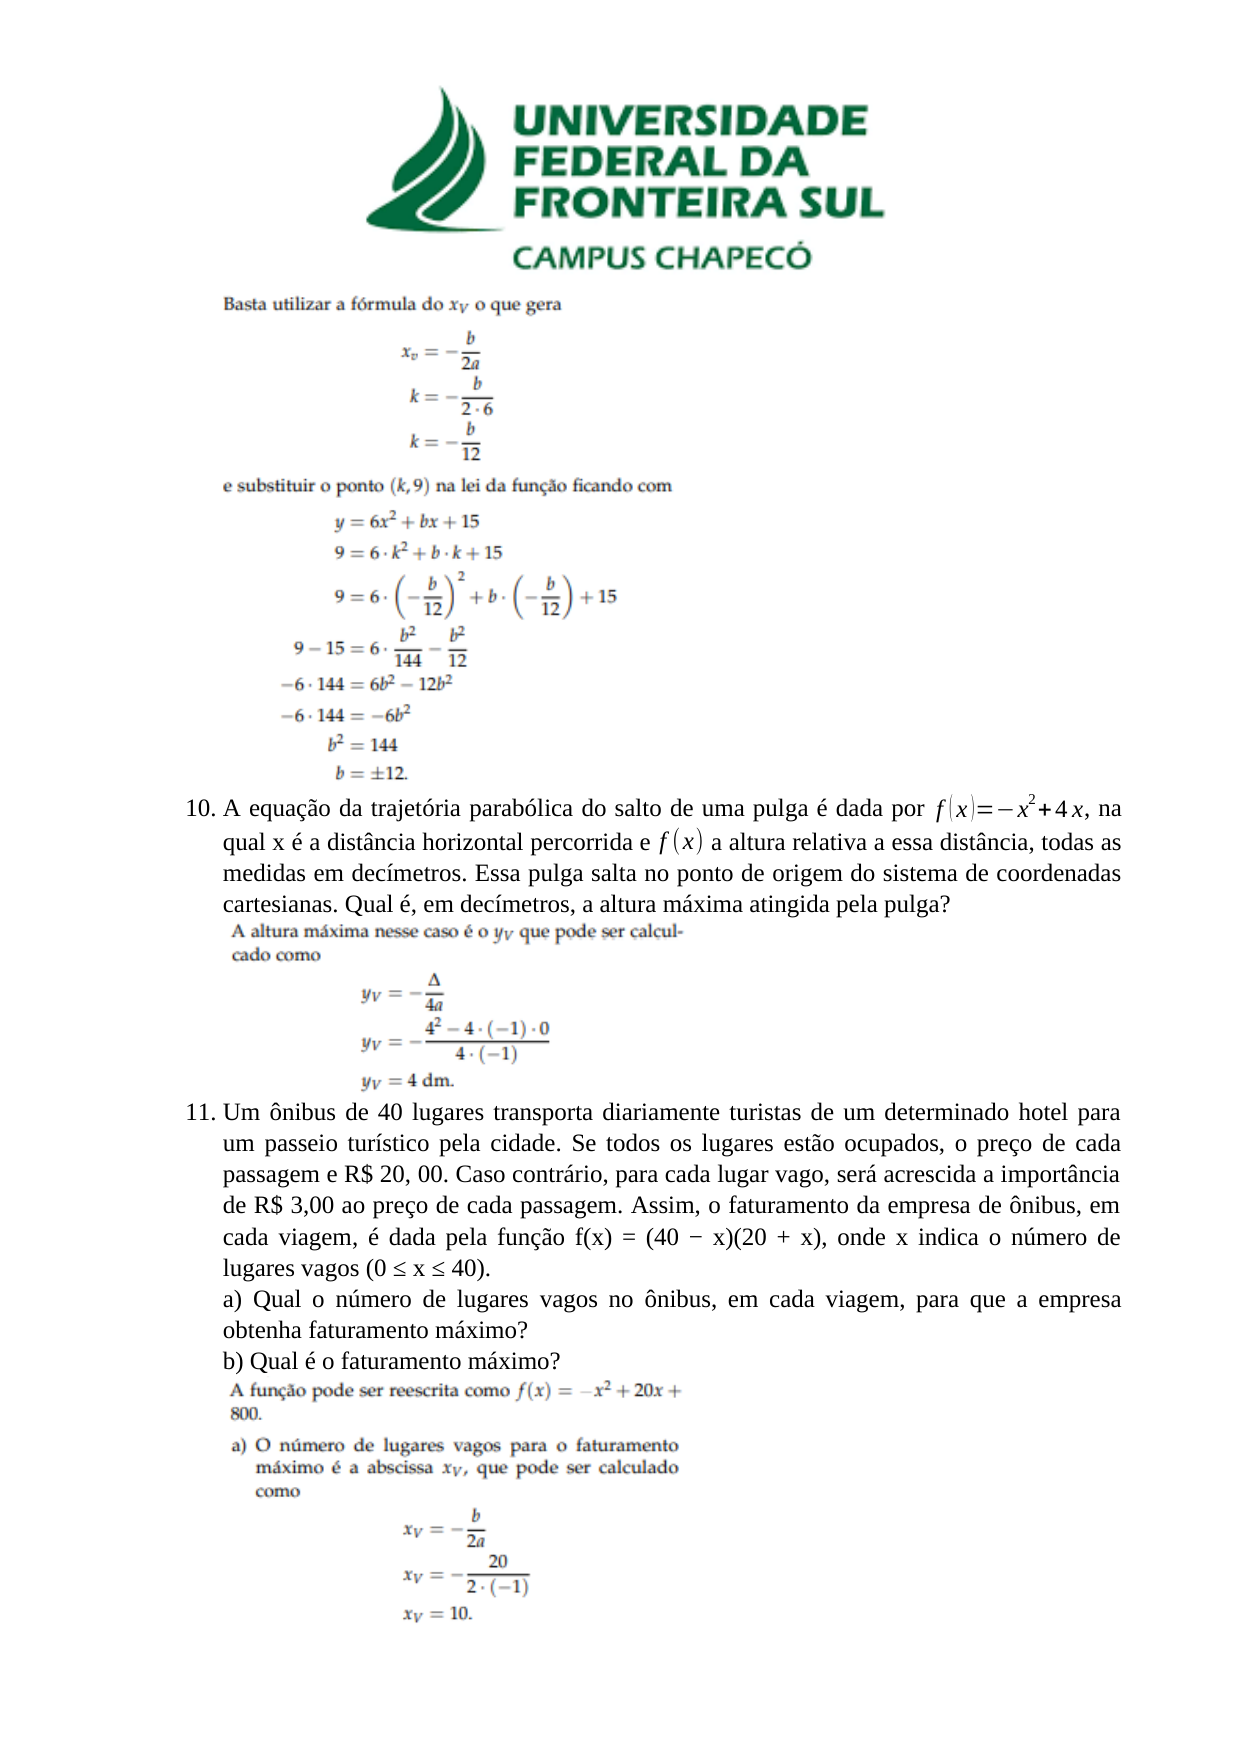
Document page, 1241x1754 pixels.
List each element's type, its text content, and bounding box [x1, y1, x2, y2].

picture [222, 73, 916, 789]
picture [222, 920, 689, 1096]
picture [222, 1376, 690, 1629]
list b) Qual é o faturamento máximo? [223, 1346, 1122, 1374]
list a) Qual o número de lugares vagos no ônibus, em cada viagem, para que a empresa obtenha faturamento máximo? [223, 1284, 1122, 1343]
list Um ônibus de 40 lugares transporta diariamente turistas de um determinado hotel para um passeio turístico pela cidade. Se todos os lugares estão ocupados, o preço de cada passagem e R$ 20, 00. Caso contrário, para cada lugar vago, será acrescida a importância de R$ 3,00 ao preço de cada passagem. Assim, o faturamento da empresa de ônibus, em cada viagem, é dada pela função f(x) = (40 − x)(20 + x), onde x indica o número de lugares vagos (0 ≤ x ≤ 40). [185, 1097, 1122, 1281]
list A equação da trajetória parabólica do salto de uma pulga é dada por , na qual x é a distância horizontal percorrida e a altura relativa a essa distância, todas as medidas em decímetros. Essa pulga salta no ponto de origem do sistema de coordenadas cartesianas. Qual é, em decímetros, a altura máxima atingida pela pulga? [185, 791, 1122, 918]
